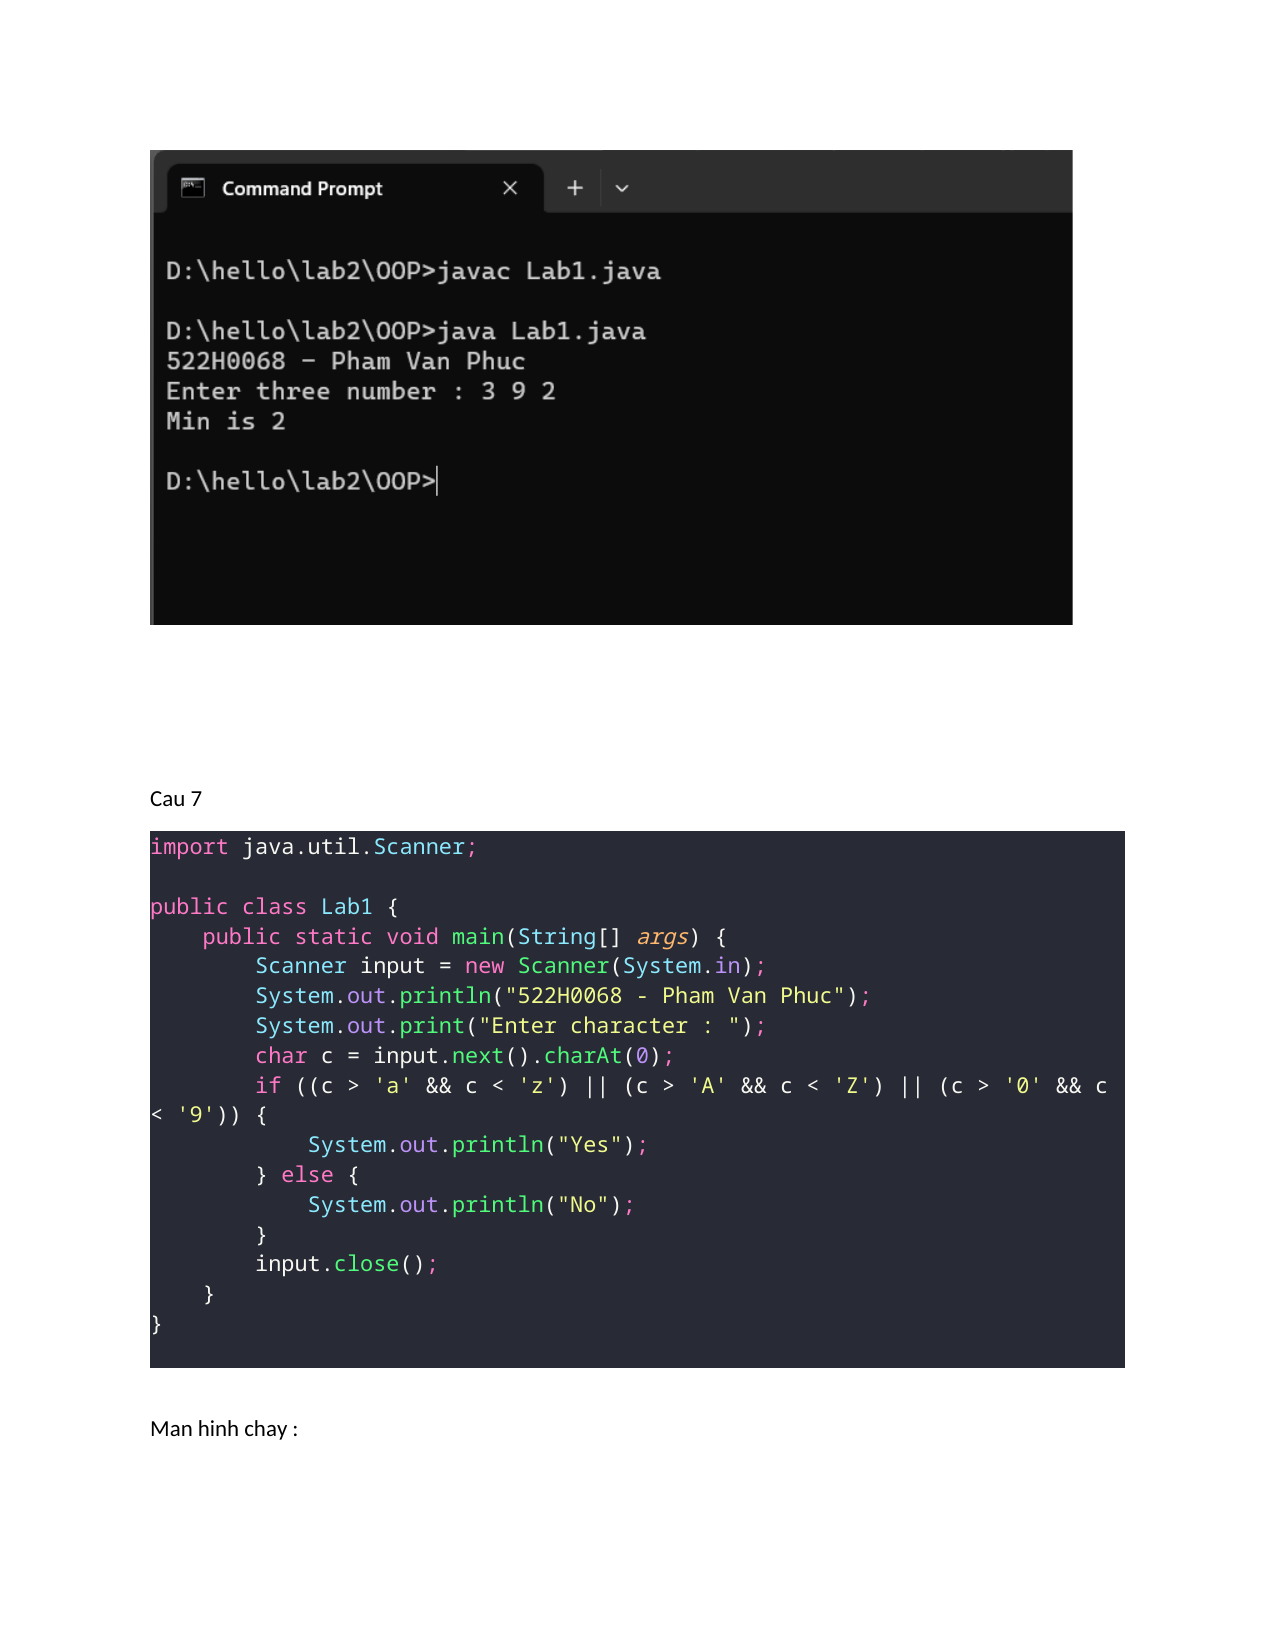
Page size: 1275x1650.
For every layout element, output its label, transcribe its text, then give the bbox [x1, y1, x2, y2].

text Scanner input = new Scanner(System.in); [150, 951, 1125, 980]
text System.out.println("Yes"); [150, 1129, 1125, 1159]
text } [150, 1308, 1125, 1338]
text Cau 7 [150, 784, 1125, 812]
text if ((c > 'a' && c < 'z') || (c > 'A' && c < 'Z') || (c > '0' && c < '9')) { [150, 1070, 1125, 1129]
text System.out.println("No"); [150, 1189, 1125, 1219]
text } else { [150, 1159, 1125, 1189]
text char c = input.next().charAt(0); [150, 1040, 1125, 1070]
text System.out.print("Enter character : "); [150, 1010, 1125, 1040]
text } [150, 1278, 1125, 1308]
text input.close(); [150, 1248, 1125, 1278]
text } [150, 1219, 1125, 1248]
text public static void main(String[] args) { [150, 921, 1125, 951]
text import java.util.Scanner; [150, 831, 1125, 861]
text System.out.println("522H0068 - Pham Van Phuc"); [150, 980, 1125, 1010]
picture [150, 150, 1073, 625]
text public class Lab1 { [150, 891, 1125, 921]
text Man hinh chay : [150, 1414, 1125, 1442]
